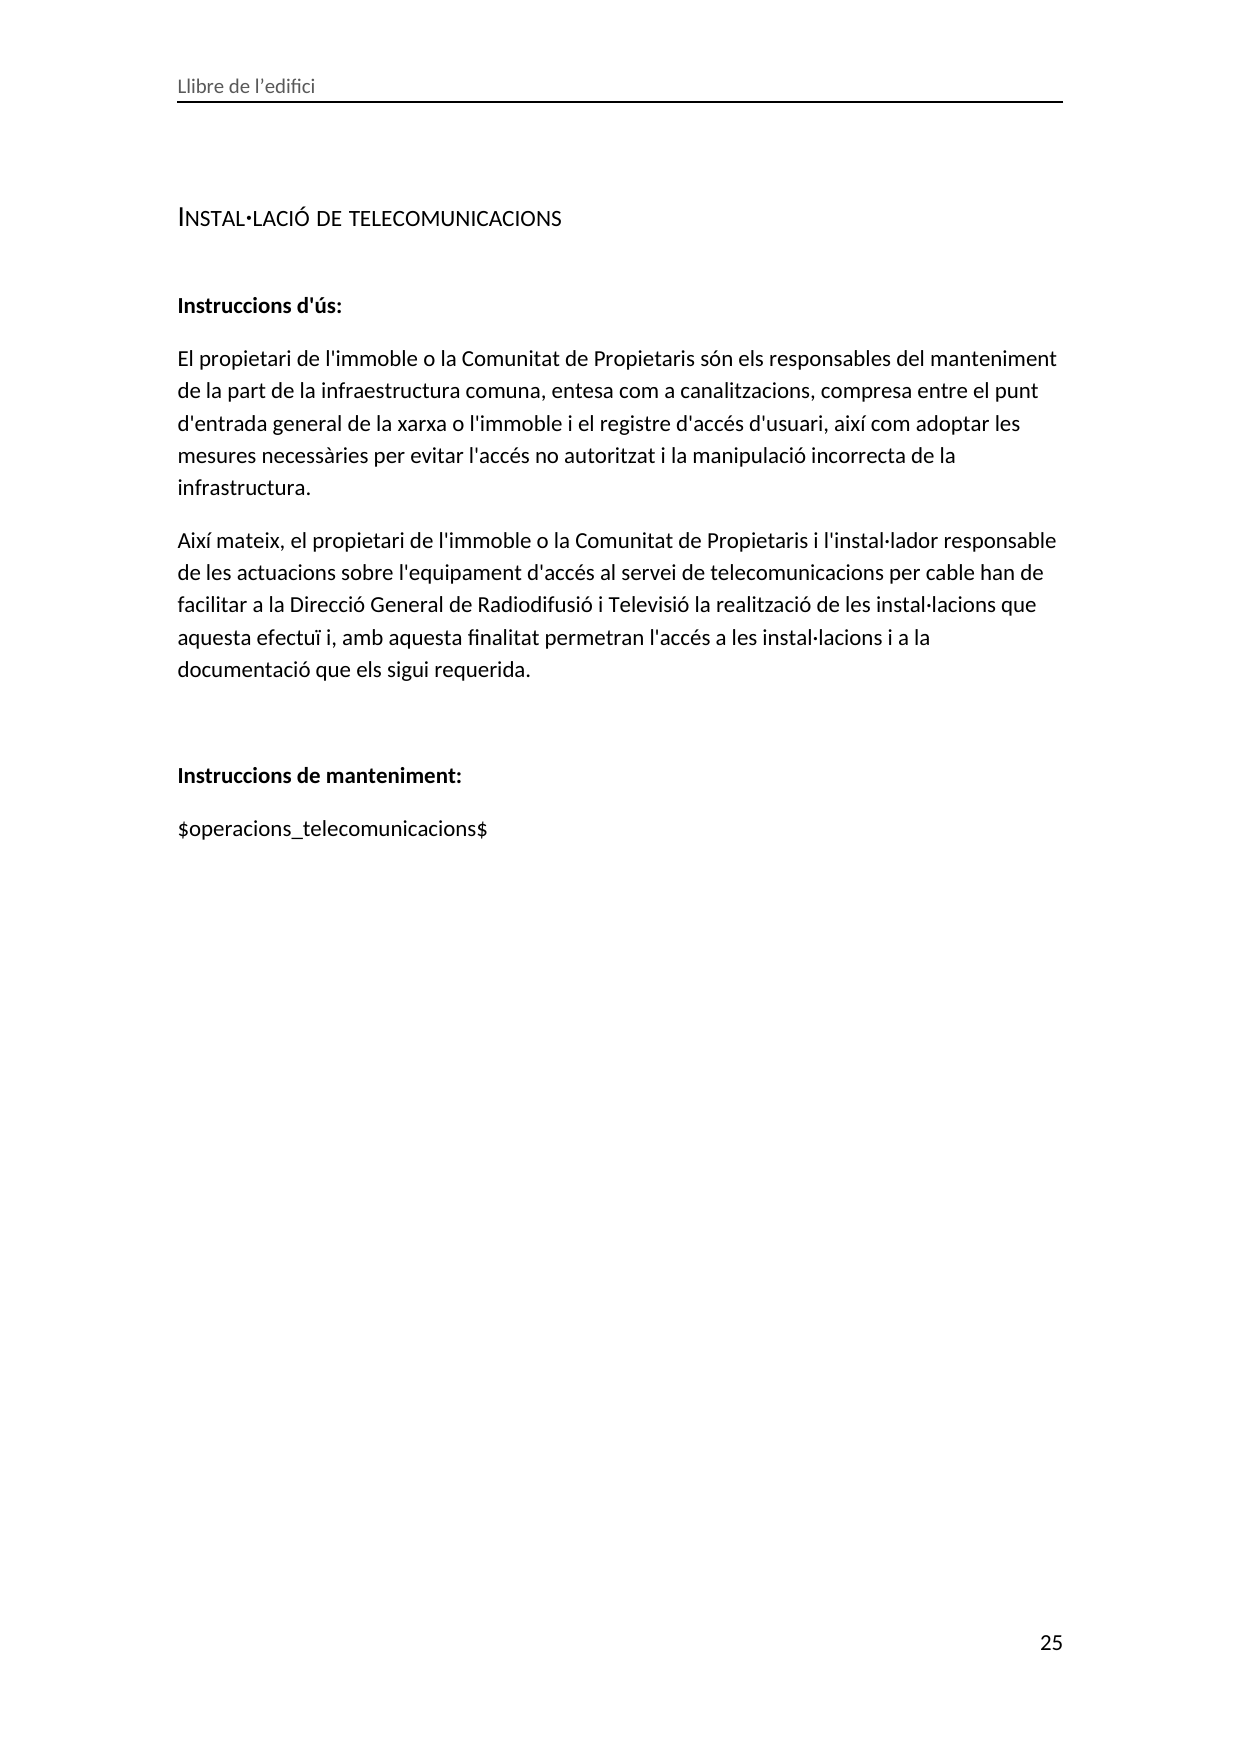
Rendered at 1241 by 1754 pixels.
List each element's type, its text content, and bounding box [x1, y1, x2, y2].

subtitle Instal·lació de telecomunicacions [177, 198, 1063, 234]
text Instruccions de manteniment: [177, 761, 1063, 789]
text Així mateix, el propietari de l'immoble o la Comunitat de Propietaris i l'instal·lador responsable de les actuacions sobre l'equipament d'accés al servei de telecomunicacions per cable han de facilitar a la Direcció General de Radiodifusió i Televisió la realització de les instal·lacions que aquesta efectuï i, amb aquesta finalitat permetran l'accés a les instal·lacions i a la documentació que els sigui requerida. [177, 526, 1063, 683]
text $operacions_telecomunicacions$ [177, 814, 1063, 842]
text Instruccions d'ús: [177, 291, 1063, 319]
text El propietari de l'immoble o la Comunitat de Propietaris són els responsables del manteniment de la part de la infraestructura comuna, entesa com a canalitzacions, compresa entre el punt d'entrada general de la xarxa o l'immoble i el registre d'accés d'usuari, així com adoptar les mesures necessàries per evitar l'accés no autoritzat i la manipulació incorrecta de la infrastructura. [177, 344, 1063, 501]
